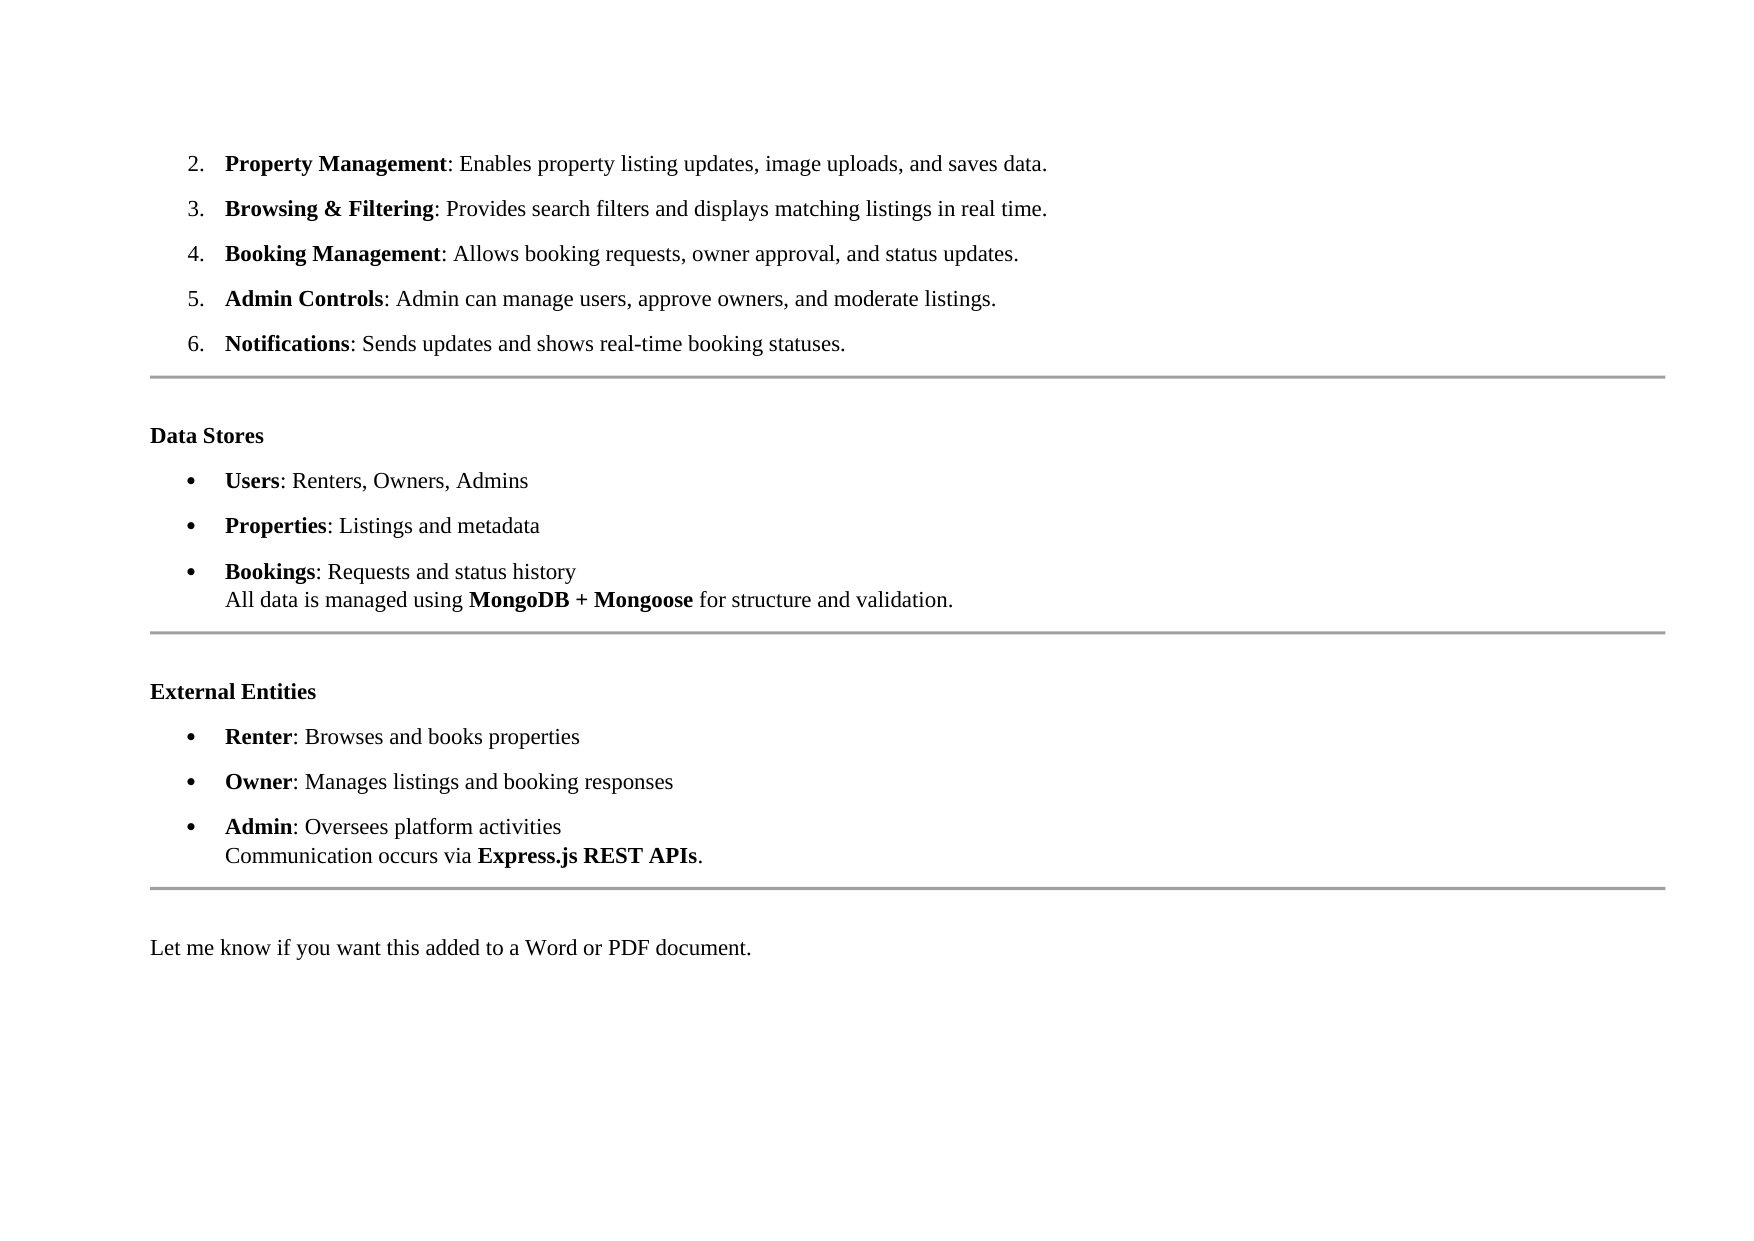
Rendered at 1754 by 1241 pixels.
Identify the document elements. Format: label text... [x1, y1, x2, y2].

list Admin Controls: Admin can manage users, approve owners, and moderate listings. [187, 285, 1665, 312]
list Browsing & Filtering: Provides search filters and displays matching listings in real time. [187, 195, 1665, 221]
list Property Management: Enables property listing updates, image uploads, and saves data. [187, 150, 1665, 176]
list Owner: Manages listings and booking responses [187, 768, 1665, 795]
list Renter: Browses and books properties [187, 723, 1665, 749]
list Bookings: Requests and status history All data is managed using MongoDB + Mongoose for structure and validation. [187, 558, 1665, 612]
list Booking Management: Allows booking requests, owner approval, and status updates. [187, 240, 1665, 267]
text Let me know if you want this added to a Word or PDF document. [150, 934, 1665, 960]
text External Entities [150, 678, 1665, 704]
list Users: Renters, Owners, Admins [187, 467, 1665, 494]
list Admin: Oversees platform activities Communication occurs via Express.js REST APIs. [187, 813, 1665, 868]
list Properties: Listings and metadata [187, 513, 1665, 539]
text Data Stores [150, 422, 1665, 449]
list Notifications: Sends updates and shows real-time booking statuses. [187, 330, 1665, 357]
